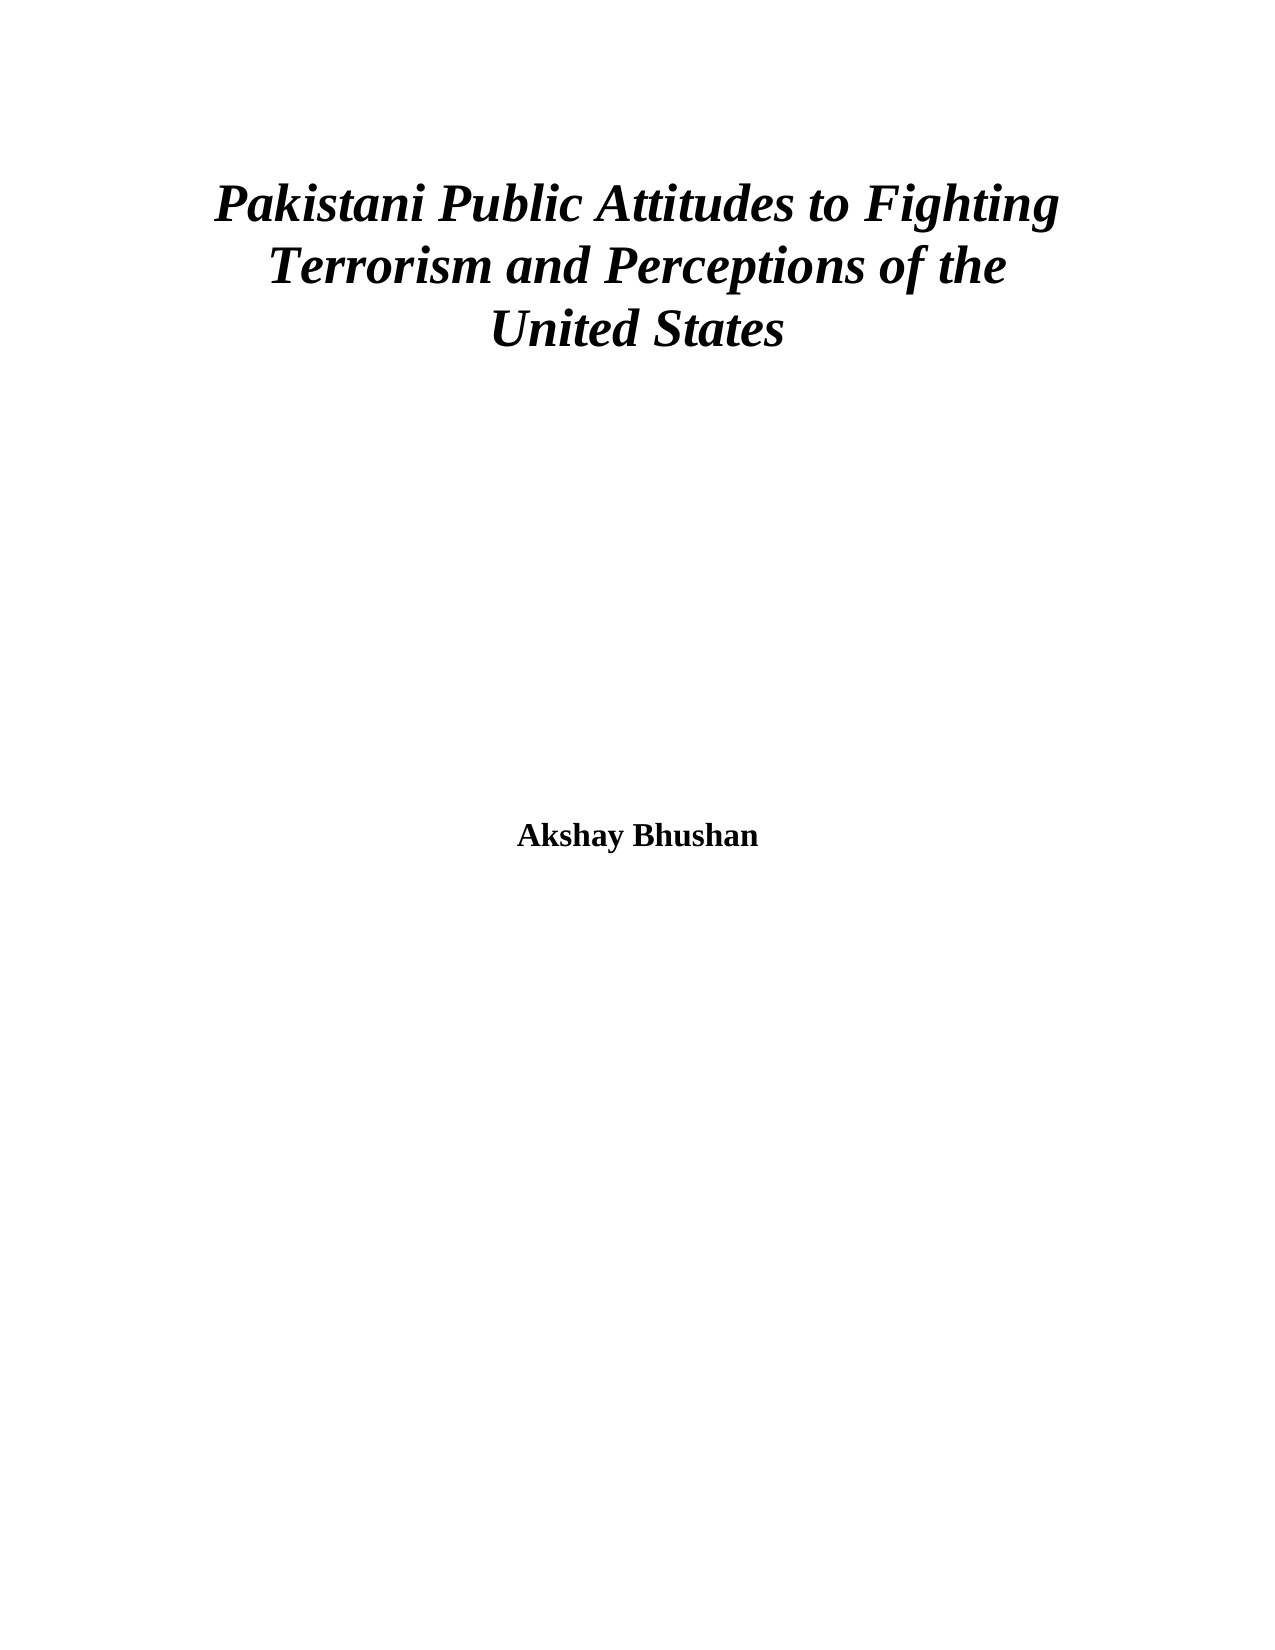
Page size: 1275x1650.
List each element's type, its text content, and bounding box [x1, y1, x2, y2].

text Akshay Bhushan [187, 815, 1087, 853]
text Pakistani Public Attitudes to Fighting Terrorism and Perceptions of the United States [187, 171, 1087, 358]
